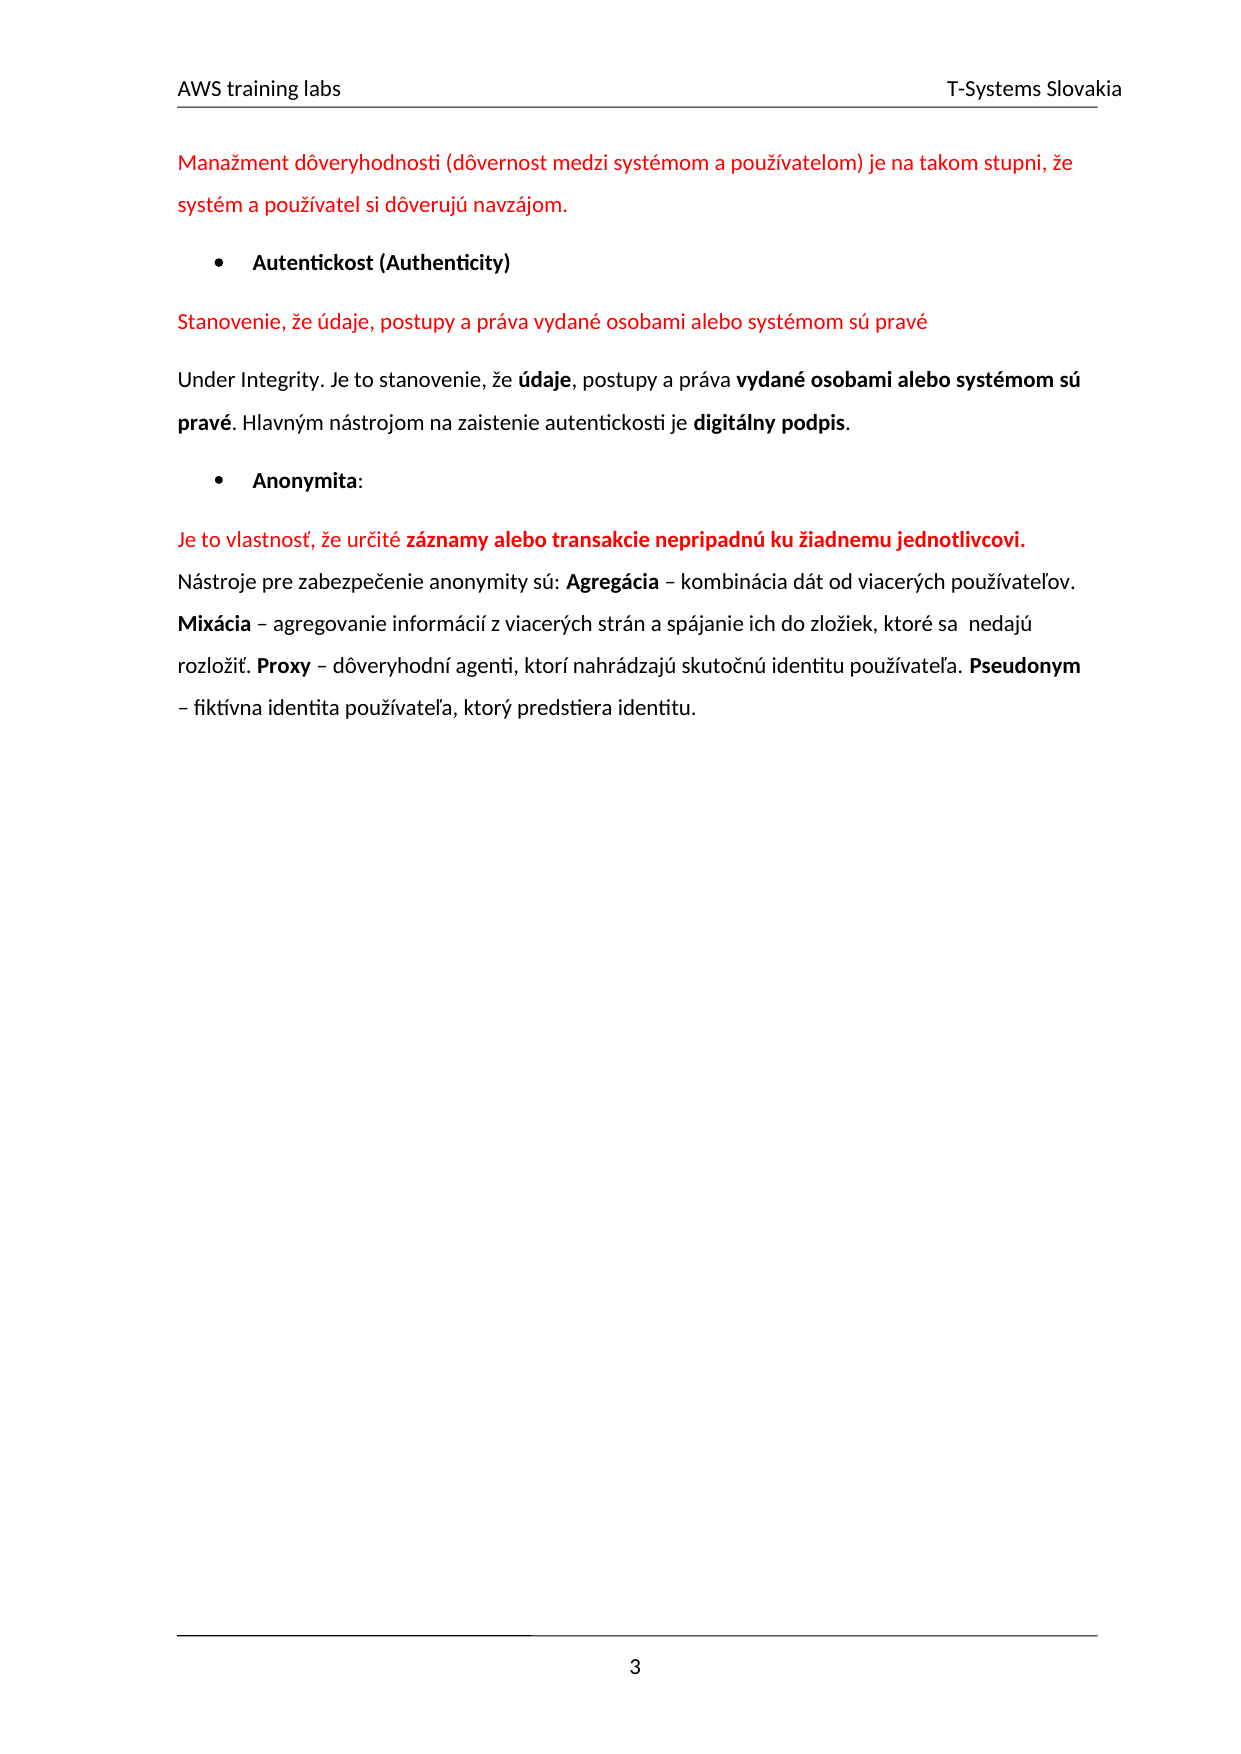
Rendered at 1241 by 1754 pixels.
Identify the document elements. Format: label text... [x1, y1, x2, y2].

text Je to vlastnosť, že určité záznamy alebo transakcie nepripadnú ku žiadnemu jednotlivcovi. Nástroje pre zabezpečenie anonymity sú: Agregácia – kombinácia dát od viacerých používateľov. Mixácia – agregovanie informácií z viacerých strán a spájanie ich do zložiek, ktoré sa nedajú rozložiť. Proxy – dôveryhodní agenti, ktorí nahrádzajú skutočnú identitu používateľa. Pseudonym – fiktívna identita používateľa, ktorý predstiera identitu. [177, 525, 1092, 763]
list Anonymita: [215, 466, 1092, 494]
list Autentickost (Authenticity) [215, 248, 1092, 276]
text Manažment dôveryhodnosti (dôvernost medzi systémom a používatelom) je na takom stupni, že systém a používatel si dôverujú navzájom. [177, 148, 1092, 218]
text Under Integrity. Je to stanovenie, že údaje, postupy a práva vydané osobami alebo systémom sú pravé. Hlavným nástrojom na zaistenie autentickosti je digitálny podpis. [177, 366, 1092, 436]
text Stanovenie, že údaje, postupy a práva vydané osobami alebo systémom sú pravé [177, 307, 1092, 335]
